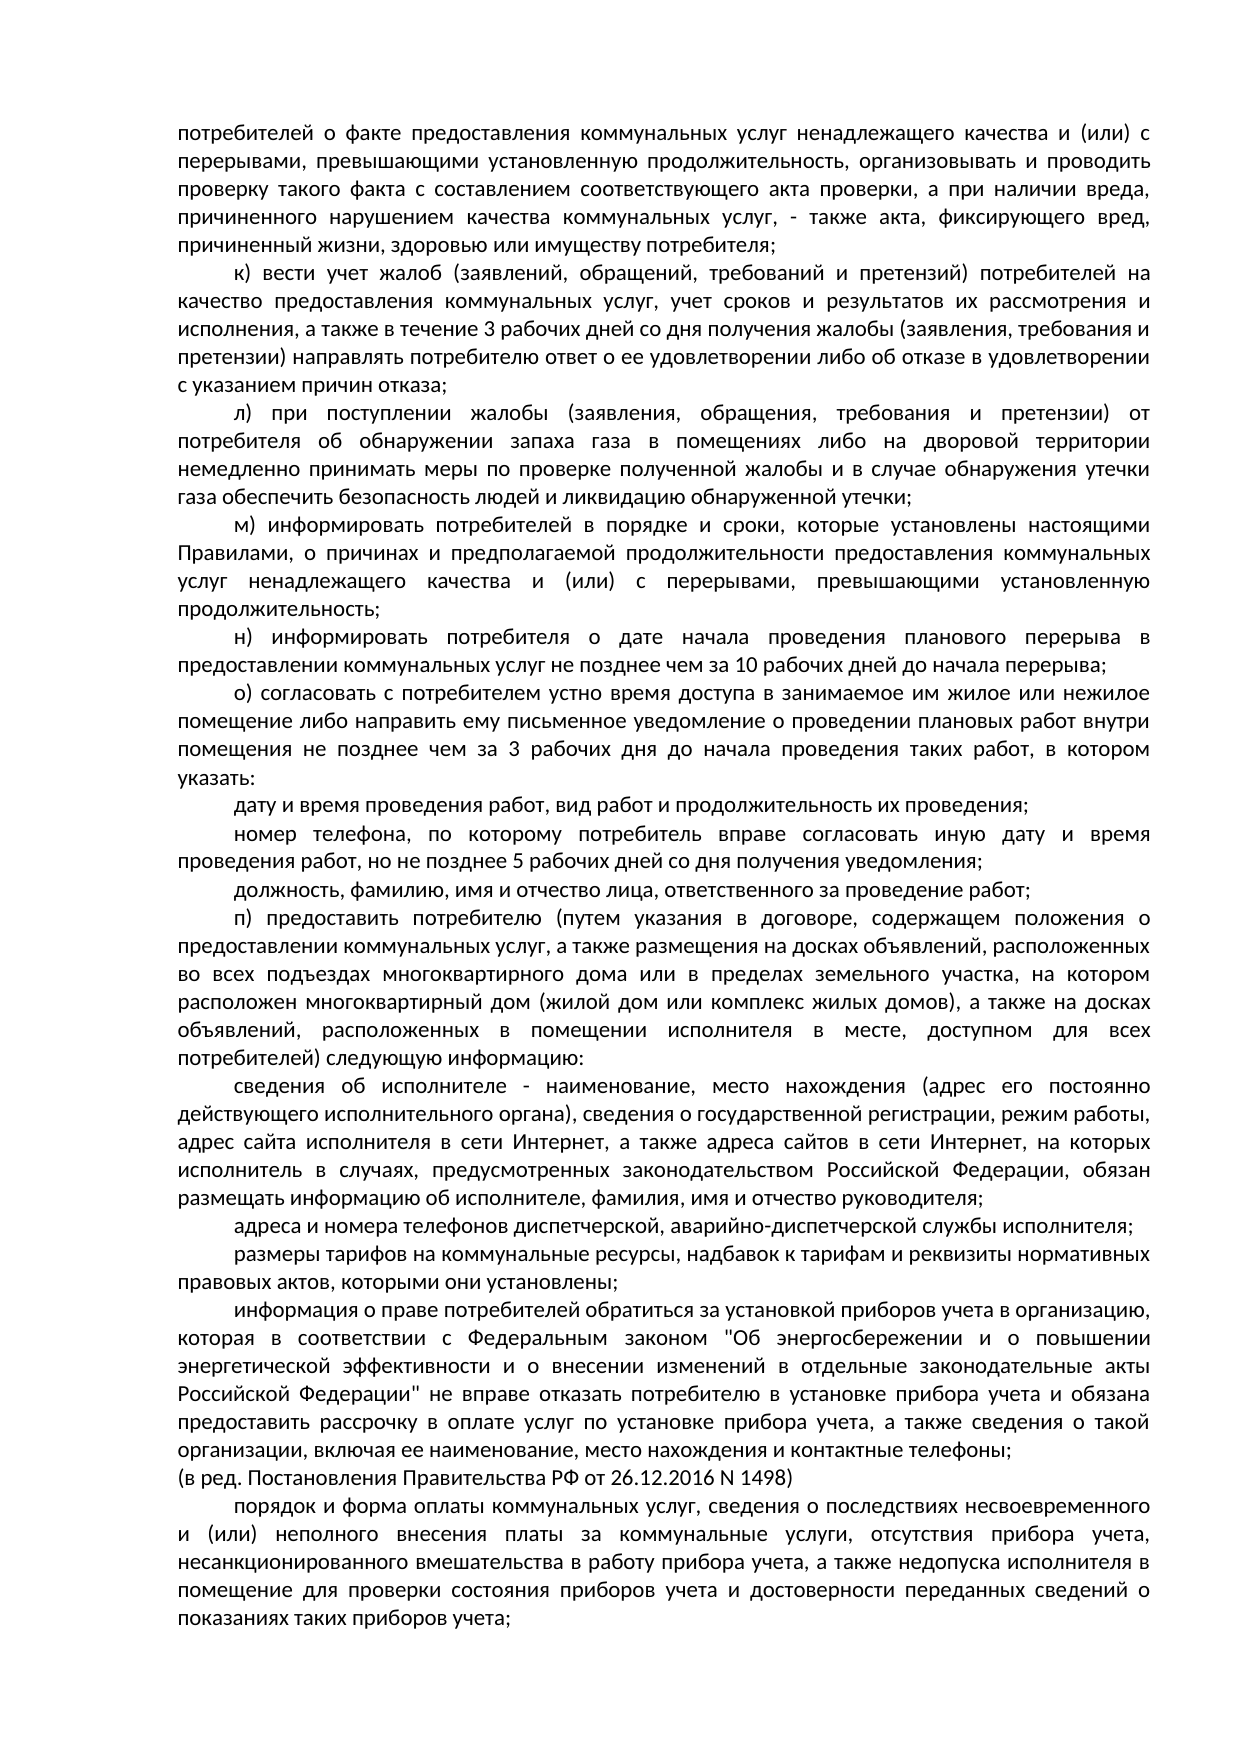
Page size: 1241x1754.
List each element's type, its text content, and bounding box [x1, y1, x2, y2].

text н) информировать потребителя о дате начала проведения планового перерыва в предоставлении коммунальных услуг не позднее чем за 10 рабочих дней до начала перерыва; [177, 622, 1152, 678]
text должность, фамилию, имя и отчество лица, ответственного за проведение работ; [177, 875, 1152, 903]
text о) согласовать с потребителем устно время доступа в занимаемое им жилое или нежилое помещение либо направить ему письменное уведомление о проведении плановых работ внутри помещения не позднее чем за 3 рабочих дня до начала проведения таких работ, в котором указать: [177, 678, 1152, 791]
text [177, 118, 1152, 258]
text к) вести учет жалоб (заявлений, обращений, требований и претензий) потребителей на качество предоставления коммунальных услуг, учет сроков и результатов их рассмотрения и исполнения, а также в течение 3 рабочих дней со дня получения жалобы (заявления, требования и претензии) направлять потребителю ответ о ее удовлетворении либо об отказе в удовлетворении с указанием причин отказа; [177, 258, 1152, 398]
text информация о праве потребителей обратиться за установкой приборов учета в организацию, которая в соответствии с Федеральным законом "Об энергосбережении и о повышении энергетической эффективности и о внесении изменений в отдельные законодательные акты Российской Федерации" не вправе отказать потребителю в установке прибора учета и обязана предоставить рассрочку в оплате услуг по установке прибора учета, а также сведения о такой организации, включая ее наименование, место нахождения и контактные телефоны; [177, 1295, 1152, 1463]
text порядок и форма оплаты коммунальных услуг, сведения о последствиях несвоевременного и (или) неполного внесения платы за коммунальные услуги, отсутствия прибора учета, несанкционированного вмешательства в работу прибора учета, а также недопуска исполнителя в помещение для проверки состояния приборов учета и достоверности переданных сведений о показаниях таких приборов учета; [177, 1491, 1152, 1631]
text размеры тарифов на коммунальные ресурсы, надбавок к тарифам и реквизиты нормативных правовых актов, которыми они установлены; [177, 1239, 1152, 1295]
text м) информировать потребителей в порядке и сроки, которые установлены настоящими Правилами, о причинах и предполагаемой продолжительности предоставления коммунальных услуг ненадлежащего качества и (или) с перерывами, превышающими установленную продолжительность; [177, 510, 1152, 622]
text п) предоставить потребителю (путем указания в договоре, содержащем положения о предоставлении коммунальных услуг, а также размещения на досках объявлений, расположенных во всех подъездах многоквартирного дома или в пределах земельного участка, на котором расположен многоквартирный дом (жилой дом или комплекс жилых домов), а также на досках объявлений, расположенных в помещении исполнителя в месте, доступном для всех потребителей) следующую информацию: [177, 903, 1152, 1071]
text номер телефона, по которому потребитель вправе согласовать иную дату и время проведения работ, но не позднее 5 рабочих дней со дня получения уведомления; [177, 819, 1152, 875]
text дату и время проведения работ, вид работ и продолжительность их проведения; [177, 791, 1152, 819]
text (в ред. Постановления Правительства РФ от 26.12.2016 N 1498) [177, 1463, 1152, 1491]
text сведения об исполнителе - наименование, место нахождения (адрес его постоянно действующего исполнительного органа), сведения о государственной регистрации, режим работы, адрес сайта исполнителя в сети Интернет, а также адреса сайтов в сети Интернет, на которых исполнитель в случаях, предусмотренных законодательством Российской Федерации, обязан размещать информацию об исполнителе, фамилия, имя и отчество руководителя; [177, 1071, 1152, 1211]
text адреса и номера телефонов диспетчерской, аварийно-диспетчерской службы исполнителя; [177, 1211, 1152, 1239]
text л) при поступлении жалобы (заявления, обращения, требования и претензии) от потребителя об обнаружении запаха газа в помещениях либо на дворовой территории немедленно принимать меры по проверке полученной жалобы и в случае обнаружения утечки газа обеспечить безопасность людей и ликвидацию обнаруженной утечки; [177, 398, 1152, 510]
